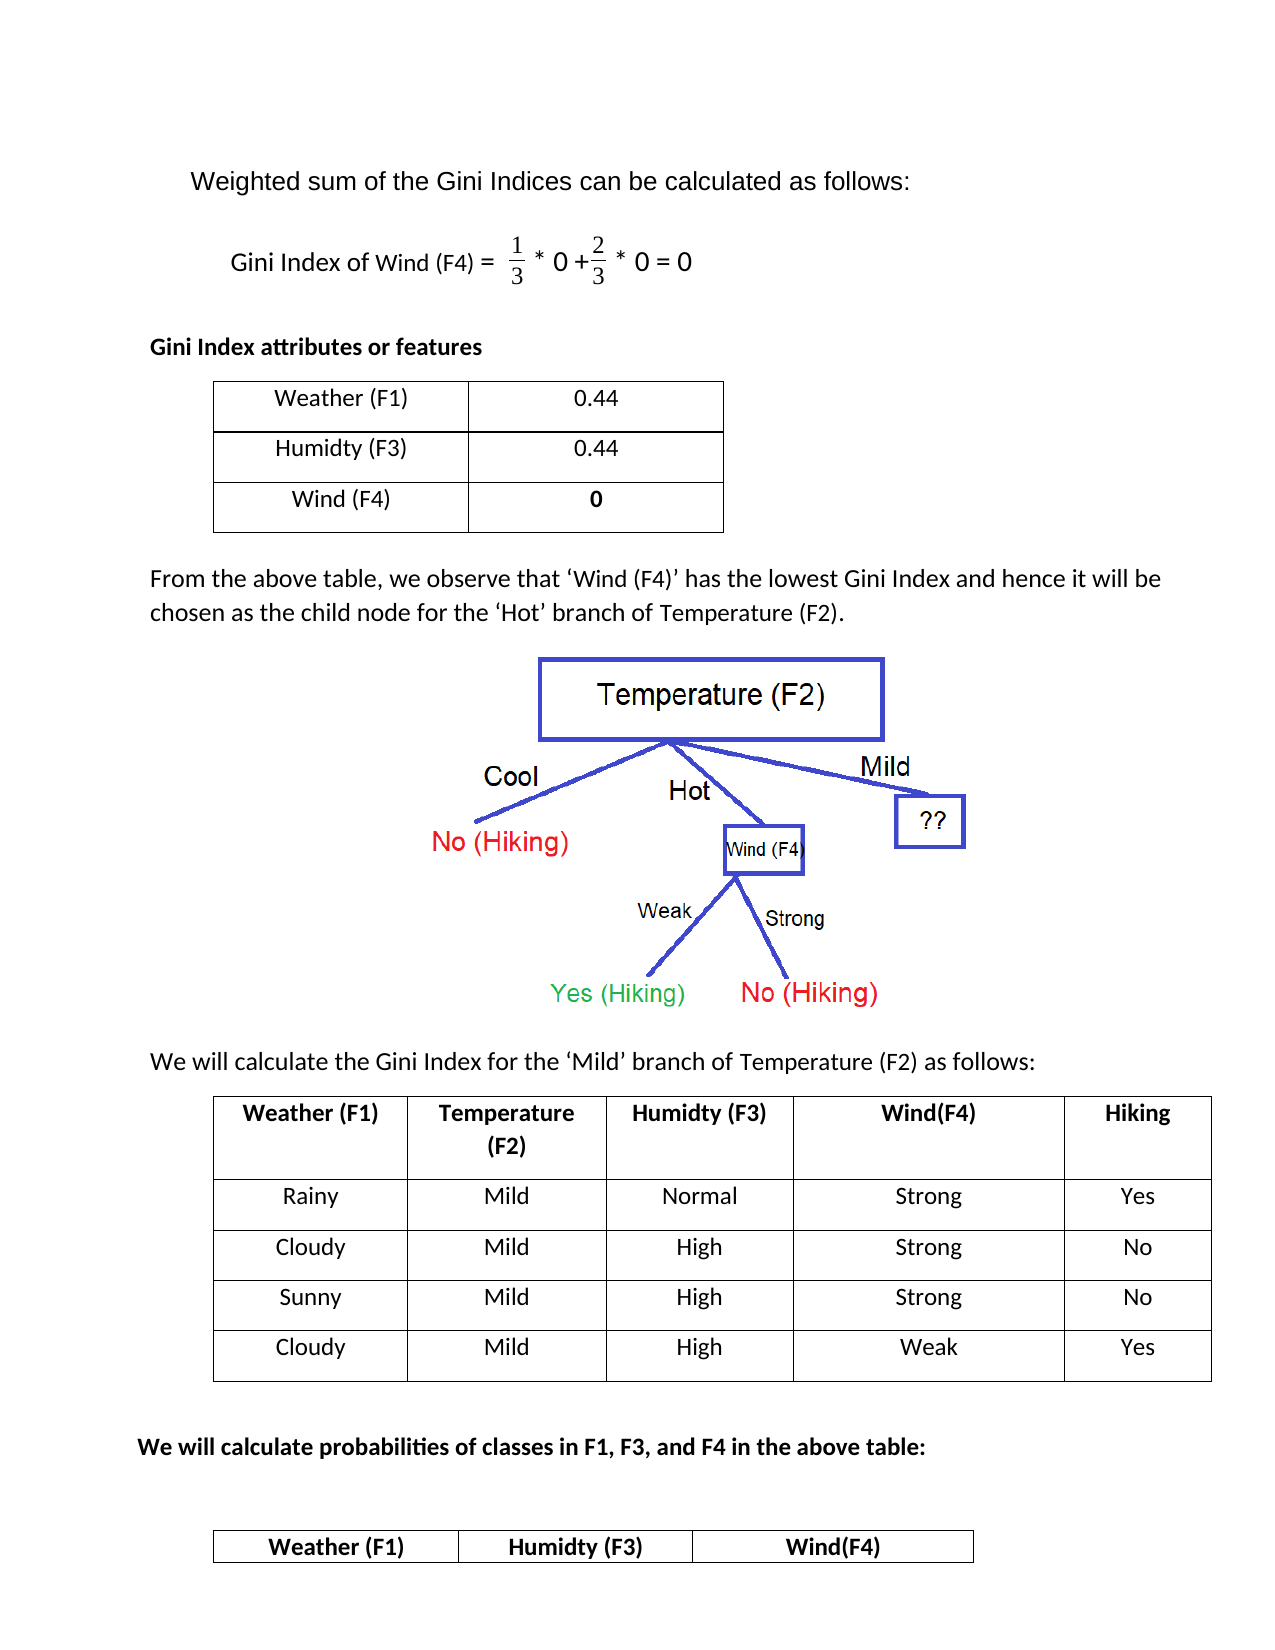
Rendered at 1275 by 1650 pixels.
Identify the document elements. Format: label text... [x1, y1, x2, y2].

table_header Weather (F1) [214, 1531, 458, 1562]
text Weighted sum of the Gini Indices can be calculated as follows: [75, 166, 1200, 196]
table_cell Strong [794, 1231, 1064, 1280]
table_header Hiking [1065, 1097, 1211, 1179]
text We will calculate the Gini Index for the ‘Mild’ branch of Temperature (F2) as follows: [150, 1045, 1200, 1077]
table_cell Mild [408, 1281, 606, 1330]
table_cell Mild [408, 1331, 606, 1381]
table_header Wind(F4) [693, 1531, 973, 1562]
table_cell Humidty (F3) [214, 433, 468, 482]
table_header Temperature (F2) [408, 1097, 606, 1179]
table_header Humidty (F3) [459, 1531, 692, 1562]
table_cell High [607, 1231, 793, 1280]
table_header Weather (F1) [214, 1097, 407, 1179]
text Gini Index attributes or features [150, 332, 1200, 362]
table_cell Strong [794, 1180, 1064, 1230]
table_header Wind(F4) [794, 1097, 1064, 1179]
table_header Humidty (F3) [607, 1097, 793, 1179]
text Gini Index of Wind (F4) = * 0 + * 0 = 0 [187, 231, 1200, 290]
table_cell No [1065, 1231, 1211, 1280]
table_cell Wind (F4) [214, 483, 468, 532]
table_cell Rainy [214, 1180, 407, 1230]
table_cell 0 [469, 483, 723, 532]
table_cell Weak [794, 1331, 1064, 1381]
table_cell Yes [1065, 1331, 1211, 1381]
table_cell Mild [408, 1180, 606, 1230]
table_header 0.44 [469, 382, 723, 431]
text We will calculate probabilities of classes in F1, F3, and F4 in the above table: [75, 1431, 1200, 1462]
text From the above table, we observe that ‘Wind (F4)’ has the lowest Gini Index and hence it will be chosen as the child node for the ‘Hot’ branch of Temperature (F2). [150, 562, 1200, 628]
table_cell Cloudy [214, 1331, 407, 1381]
table_header Weather (F1) [214, 382, 468, 431]
table_cell Strong [794, 1281, 1064, 1330]
table_cell High [607, 1281, 793, 1330]
table_cell Yes [1065, 1180, 1211, 1230]
table_cell Sunny [214, 1281, 407, 1330]
table_cell No [1065, 1281, 1211, 1330]
table_cell Cloudy [214, 1231, 407, 1280]
table_cell 0.44 [469, 433, 723, 482]
table_cell Normal [607, 1180, 793, 1230]
table_cell High [607, 1331, 793, 1381]
table_cell Mild [408, 1231, 606, 1280]
picture [412, 647, 976, 1027]
